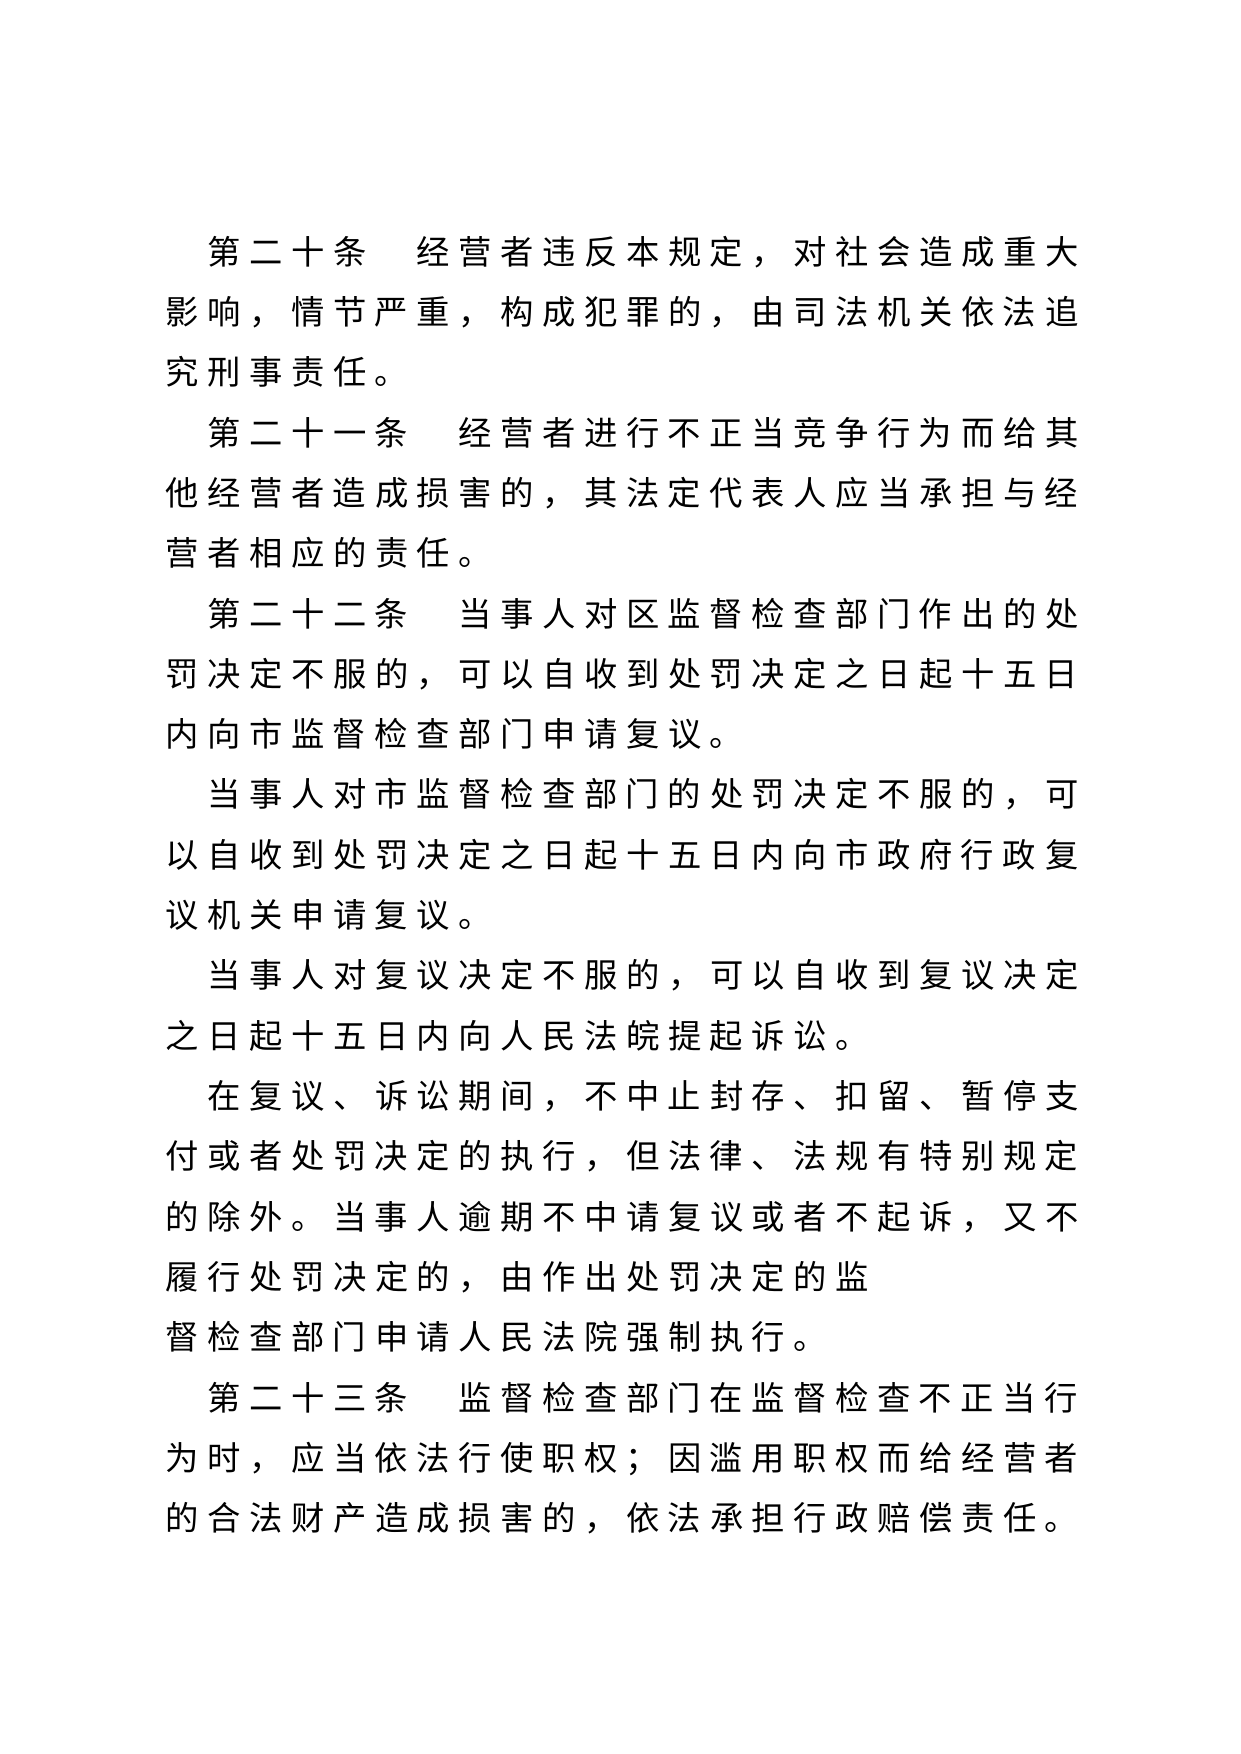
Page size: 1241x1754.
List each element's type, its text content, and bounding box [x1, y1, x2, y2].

text 在复议、诉讼期间，不中止封存、扣留、暂停支付或者处罚决定的执行，但法律、法规有特别规定的除外。当事人逾期不中请复议或者不起诉，又不履行处罚决定的，由作出处罚决定的监 [165, 1064, 1087, 1305]
text 第二十一条 经营者进行不正当竞争行为而给其他经营者造成损害的，其法定代表人应当承担与经营者相应的责任。 [165, 400, 1087, 581]
text 当事人对复议决定不服的，可以自收到复议决定之日起十五日内向人民法皖提起诉讼。 [165, 943, 1087, 1064]
text 督检查部门申请人民法院强制执行。 [165, 1305, 1087, 1365]
text 当事人对市监督检查部门的处罚决定不服的，可以自收到处罚决定之日起十五日内向市政府行政复议机关申请复议。 [165, 762, 1087, 943]
text 第二十条 经营者违反本规定，对社会造成重大影响，情节严重，构成犯罪的，由司法机关依法追究刑事责任。 [165, 219, 1087, 400]
text 第二十二条 当事人对区监督检查部门作出的处罚决定不服的，可以自收到处罚决定之日起十五日内向市监督检查部门申请复议。 [165, 581, 1087, 762]
text 第二十三条 监督检查部门在监督检查不正当行为时，应当依法行使职权；因滥用职权而给经营者的合法财产造成损害的，依法承担行政赔偿责任。 [165, 1365, 1087, 1546]
